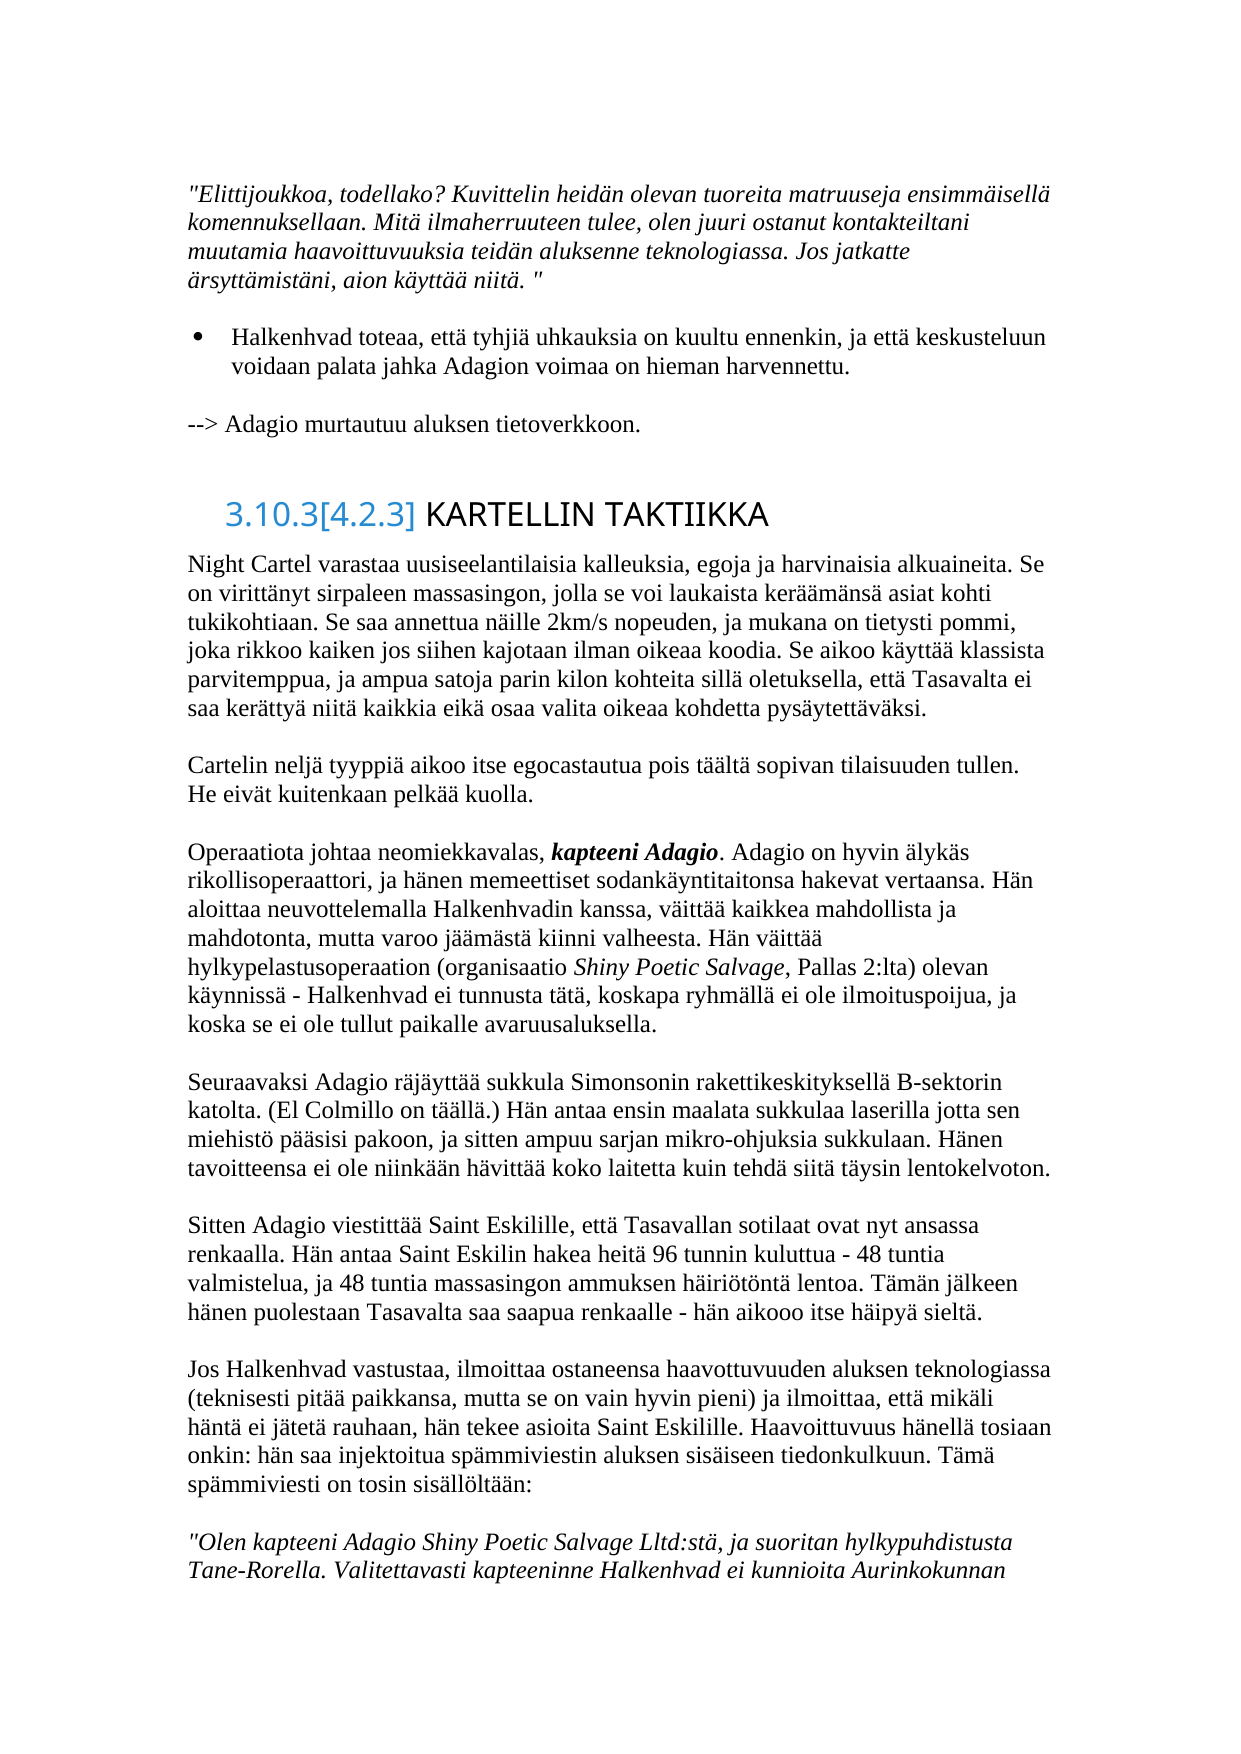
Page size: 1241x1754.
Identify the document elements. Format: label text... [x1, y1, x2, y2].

text --> Adagio murtautuu aluksen tietoverkkoon. [187, 409, 1053, 437]
text Operaatiota johtaa neomiekkavalas, kapteeni Adagio. Adagio on hyvin älykäs rikollisoperaattori, ja hänen memeettiset sodankäyntitaitonsa hakevat vertaansa. Hän aloittaa neuvottelemalla Halkenhvadin kanssa, väittää kaikkea mahdollista ja mahdotonta, mutta varoo jäämästä kiinni valheesta. Hän väittää hylkypelastusoperaation (organisaatio Shiny Poetic Salvage, Pallas 2:lta) olevan käynnissä - Halkenhvad ei tunnusta tätä, koskapa ryhmällä ei ole ilmoituspoijua, ja koska se ei ole tullut paikalle avaruusaluksella. [187, 837, 1053, 1038]
text Cartelin neljä tyyppiä aikoo itse egocastautua pois täältä sopivan tilaisuuden tullen. He eivät kuitenkaan pelkää kuolla. [187, 750, 1053, 808]
text Seuraavaksi Adagio räjäyttää sukkula Simonsonin rakettikeskityksellä B-sektorin katolta. (El Colmillo on täällä.) Hän antaa ensin maalata sukkulaa laserilla jotta sen miehistö pääsisi pakoon, ja sitten ampuu sarjan mikro-ohjuksia sukkulaan. Hänen tavoitteensa ei ole niinkään hävittää koko laitetta kuin tehdä siitä täysin lentokelvoton. [187, 1067, 1053, 1182]
list Halkenhvad toteaa, että tyhjiä uhkauksia on kuultu ennenkin, ja että keskusteluun voidaan palata jahka Adagion voimaa on hieman harvennettu. [194, 322, 1053, 380]
subtitle Kartellin taktiikka [225, 491, 1053, 537]
text Jos Halkenhvad vastustaa, ilmoittaa ostaneensa haavottuvuuden aluksen teknologiassa (teknisesti pitää paikkansa, mutta se on vain hyvin pieni) ja ilmoittaa, että mikäli häntä ei jätetä rauhaan, hän tekee asioita Saint Eskilille. Haavoittuvuus hänellä tosiaan onkin: hän saa injektoitua spämmiviestin aluksen sisäiseen tiedonkulkuun. Tämä spämmiviesti on tosin sisällöltään: [187, 1354, 1053, 1498]
text Night Cartel varastaa uusiseelantilaisia kalleuksia, egoja ja harvinaisia alkuaineita. Se on virittänyt sirpaleen massasingon, jolla se voi laukaista keräämänsä asiat kohti tukikohtiaan. Se saa annettua näille 2km/s nopeuden, ja mukana on tietysti pommi, joka rikkoo kaiken jos siihen kajotaan ilman oikeaa koodia. Se aikoo käyttää klassista parvitemppua, ja ampua satoja parin kilon kohteita sillä oletuksella, että Tasavalta ei saa kerättyä niitä kaikkia eikä osaa valita oikeaa kohdetta pysäytettäväksi. [187, 549, 1053, 722]
text Sitten Adagio viestittää Saint Eskilille, että Tasavallan sotilaat ovat nyt ansassa renkaalla. Hän antaa Saint Eskilin hakea heitä 96 tunnin kuluttua - 48 tuntia valmistelua, ja 48 tuntia massasingon ammuksen häiriötöntä lentoa. Tämän jälkeen hänen puolestaan Tasavalta saa saapua renkaalle - hän aikooo itse häipyä sieltä. [187, 1210, 1053, 1325]
text "Elittijoukkoa, todellako? Kuvittelin heidän olevan tuoreita matruuseja ensimmäisellä komennuksellaan. Mitä ilmaherruuteen tulee, olen juuri ostanut kontakteiltani muutamia haavoittuvuuksia teidän aluksenne teknologiassa. Jos jatkatte ärsyttämistäni, aion käyttää niitä. " [187, 179, 1053, 294]
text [187, 1527, 1053, 1584]
